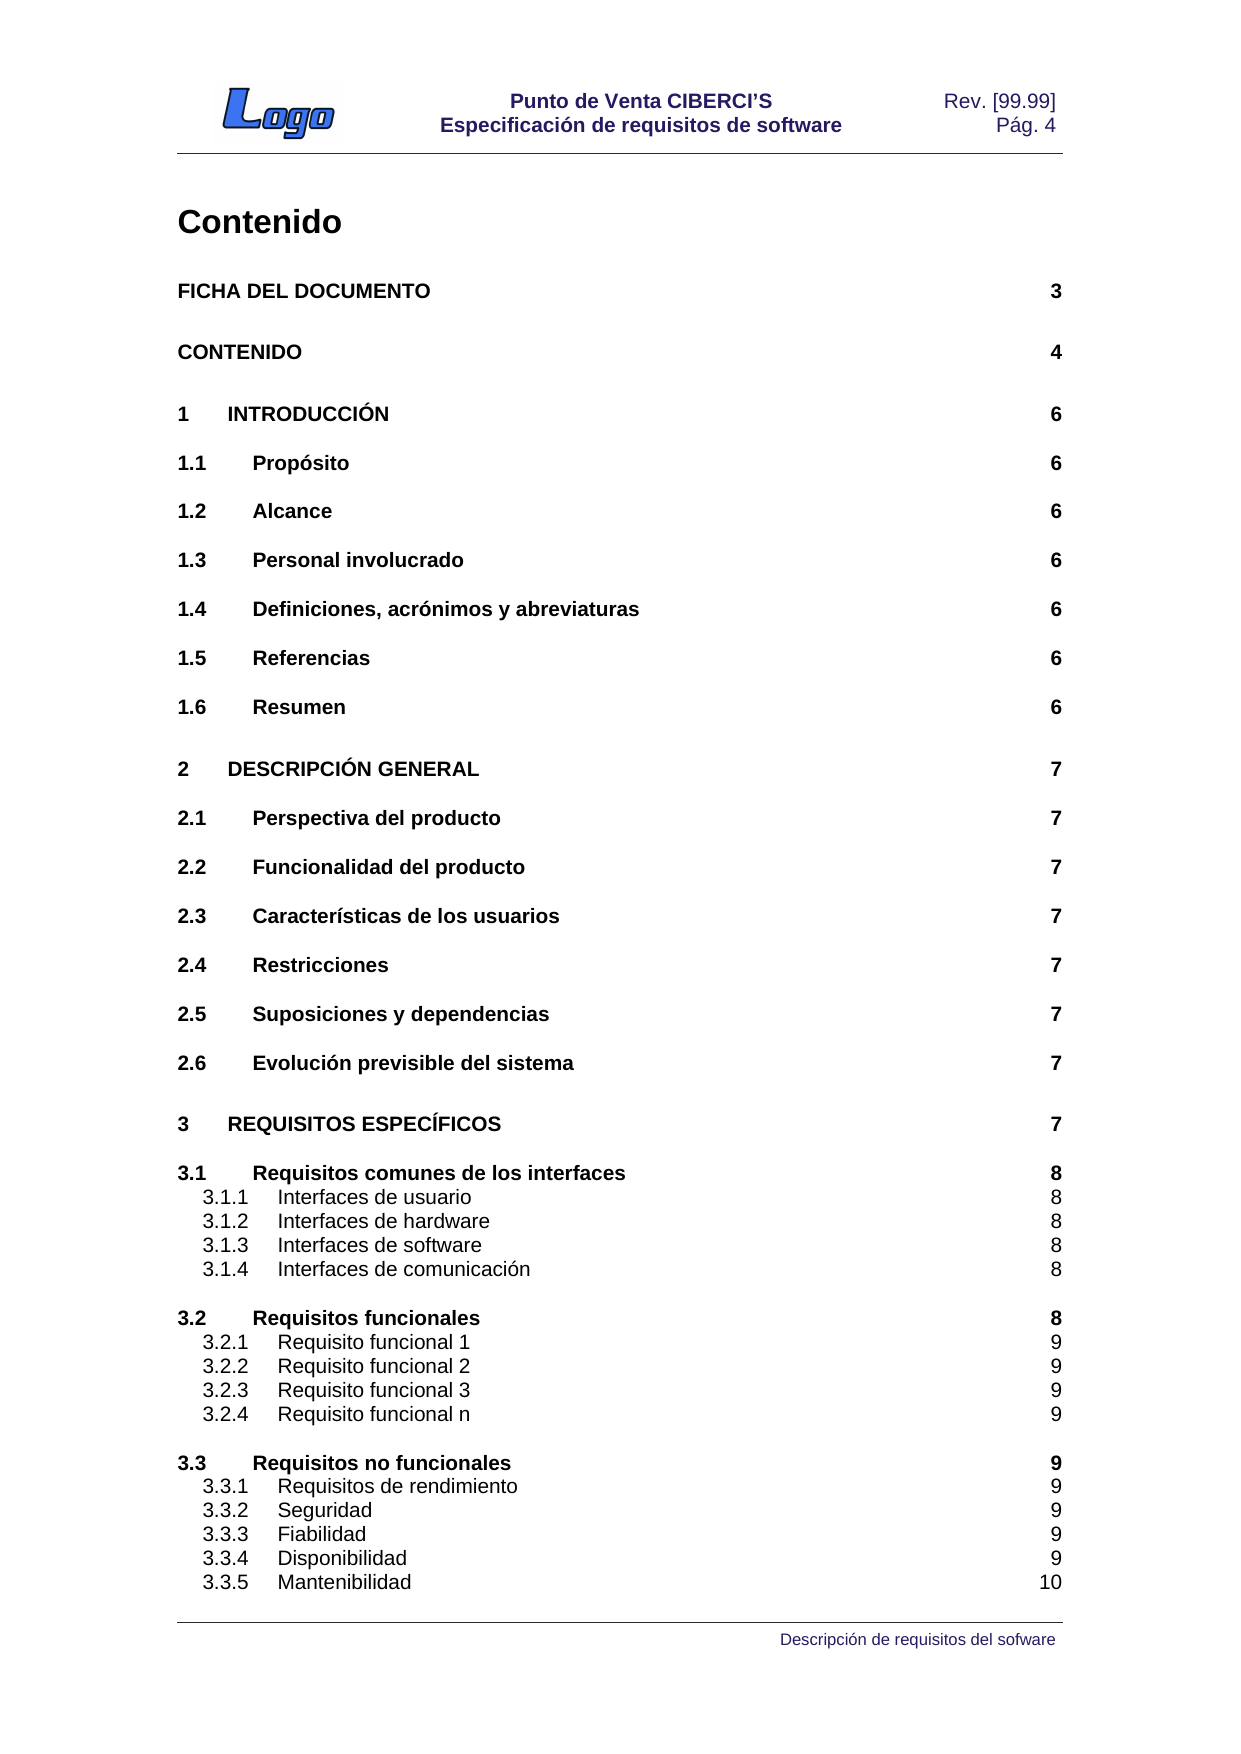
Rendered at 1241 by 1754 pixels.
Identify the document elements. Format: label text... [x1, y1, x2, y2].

text 2.6 Evolución previsible del sistema 7 [177, 1050, 1063, 1074]
text 1 Introducción 6 [177, 401, 1063, 425]
text 2.2 Funcionalidad del producto 7 [177, 854, 1063, 878]
text 1.5 Referencias 6 [177, 646, 1063, 670]
text 3.2.4 Requisito funcional n 9 [202, 1401, 1063, 1425]
text 3.3.1 Requisitos de rendimiento 9 [202, 1474, 1063, 1498]
text 2.3 Características de los usuarios 7 [177, 903, 1063, 927]
text 3.2.3 Requisito funcional 3 9 [202, 1377, 1063, 1401]
text 3.3.2 Seguridad 9 [202, 1498, 1063, 1522]
text 3.1.2 Interfaces de hardware 8 [202, 1209, 1063, 1233]
text 3.3.4 Disponibilidad 9 [202, 1546, 1063, 1570]
text 3 Requisitos específicos 7 [177, 1112, 1063, 1136]
list Contenido [177, 203, 1063, 241]
text 3.1 Requisitos comunes de los interfaces 8 [177, 1161, 1063, 1185]
text 3.1.1 Interfaces de usuario 8 [202, 1185, 1063, 1209]
text 3.3.3 Fiabilidad 9 [202, 1522, 1063, 1546]
text 1.1 Propósito 6 [177, 450, 1063, 474]
text 2.4 Restricciones 7 [177, 952, 1063, 976]
text 1.6 Resumen 6 [177, 695, 1063, 719]
text 3.1.3 Interfaces de software 8 [202, 1233, 1063, 1257]
text 3.2 Requisitos funcionales 8 [177, 1306, 1063, 1329]
text Ficha del documento 3 [177, 278, 1063, 302]
text 3.3.5 Mantenibilidad 10 [202, 1570, 1063, 1594]
text 3.2.2 Requisito funcional 2 9 [202, 1353, 1063, 1377]
text 1.3 Personal involucrado 6 [177, 548, 1063, 572]
text 2 Descripción general 7 [177, 757, 1063, 781]
text 1.4 Definiciones, acrónimos y abreviaturas 6 [177, 597, 1063, 621]
text 2.5 Suposiciones y dependencias 7 [177, 1001, 1063, 1025]
text 3.2.1 Requisito funcional 1 9 [202, 1329, 1063, 1353]
text 1.2 Alcance 6 [177, 499, 1063, 523]
text 2.1 Perspectiva del producto 7 [177, 806, 1063, 829]
text 3.3 Requisitos no funcionales 9 [177, 1450, 1063, 1474]
text Contenido 4 [177, 340, 1063, 364]
text 3.1.4 Interfaces de comunicación 8 [202, 1257, 1063, 1281]
